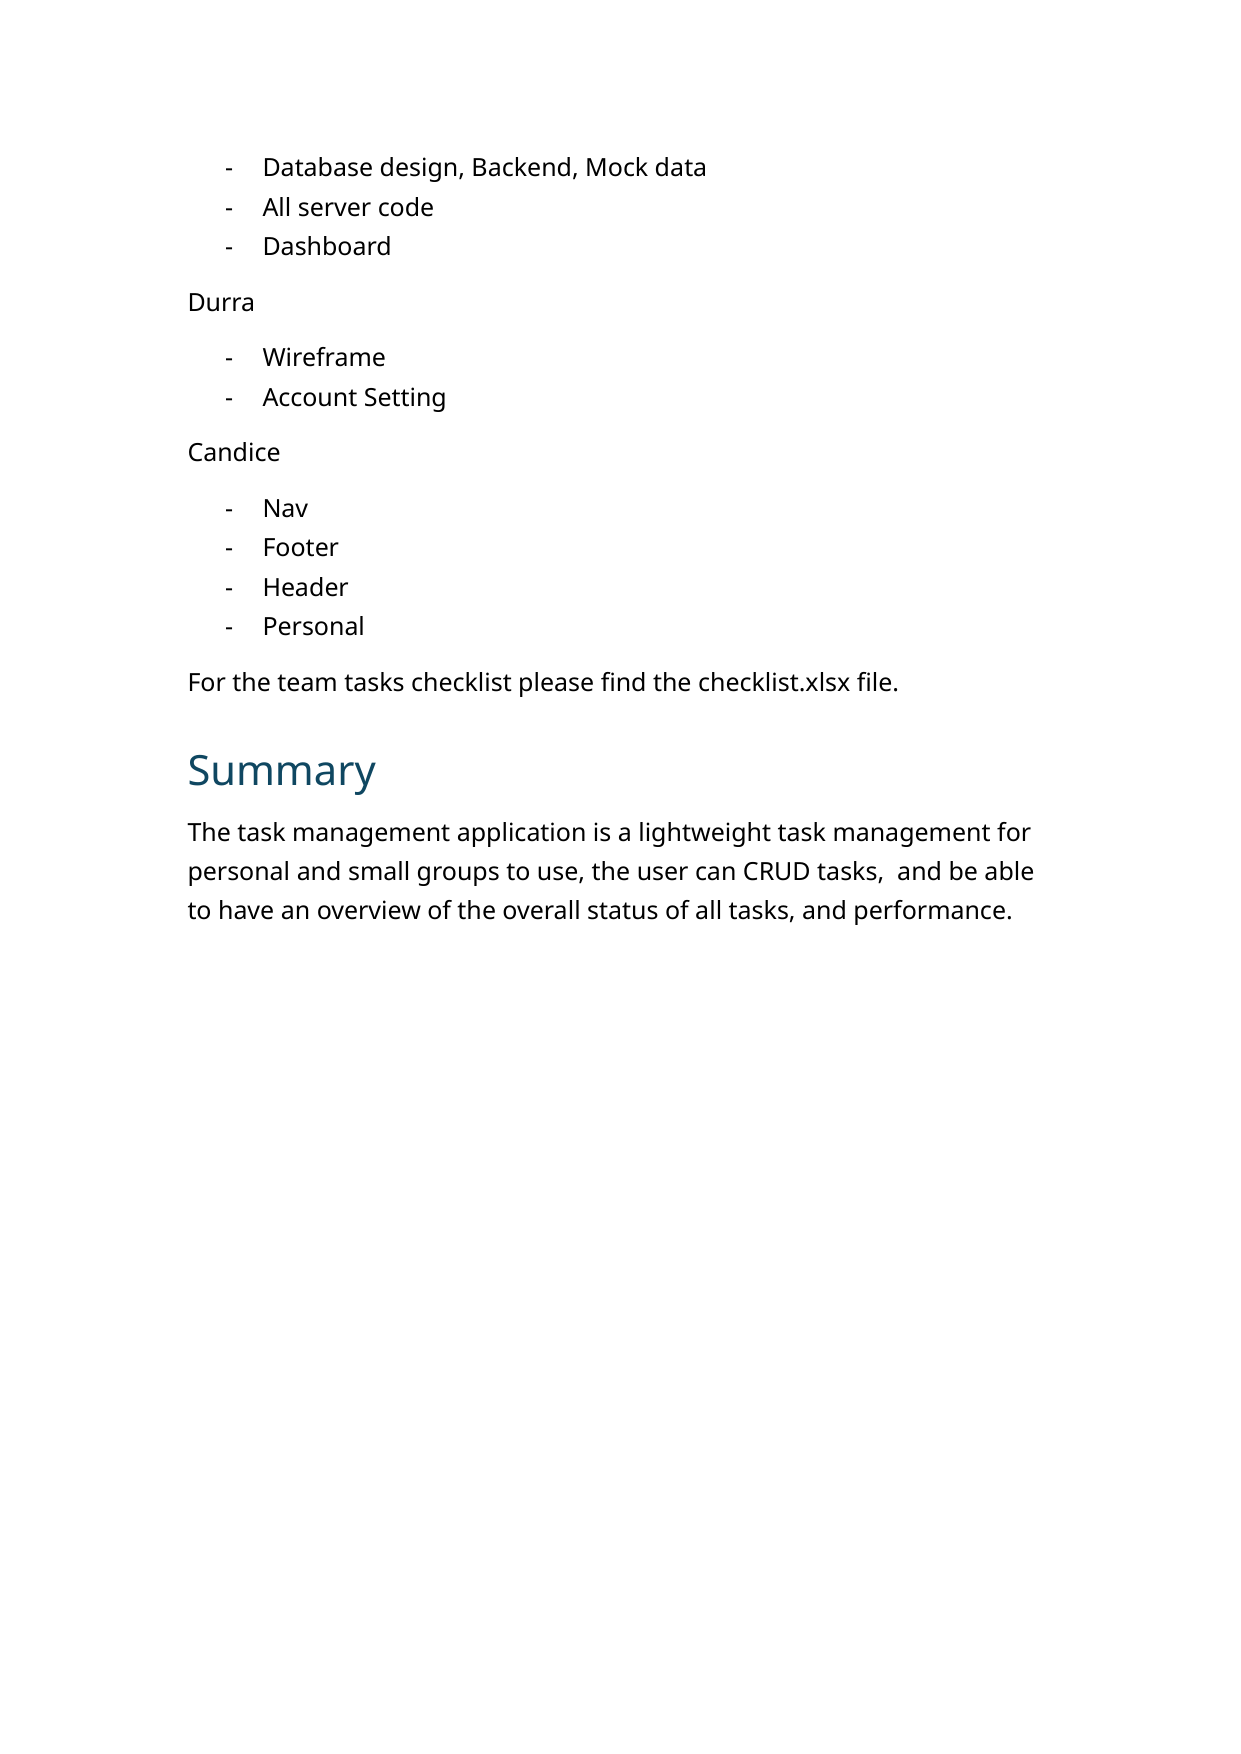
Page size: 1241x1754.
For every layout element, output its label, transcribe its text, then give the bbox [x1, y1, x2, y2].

text The task management application is a lightweight task management for personal and small groups to use, the user can CRUD tasks, and be able to have an overview of the overall status of all tasks, and performance. [187, 814, 1053, 927]
list Header [225, 569, 1053, 603]
text For the team tasks checklist please find the checklist.xlsx file. [187, 664, 1053, 698]
list Personal [225, 608, 1053, 642]
list Nav [225, 491, 1053, 525]
list Dashboard [225, 228, 1053, 262]
subtitle Summary [187, 741, 1053, 798]
list All server code [225, 189, 1053, 223]
text Durra [187, 284, 1053, 318]
list Account Setting [225, 379, 1053, 413]
list Database design, Backend, Mock data [225, 150, 1053, 184]
list Wireframe [225, 340, 1053, 374]
text Candice [187, 435, 1053, 469]
list Footer [225, 530, 1053, 564]
